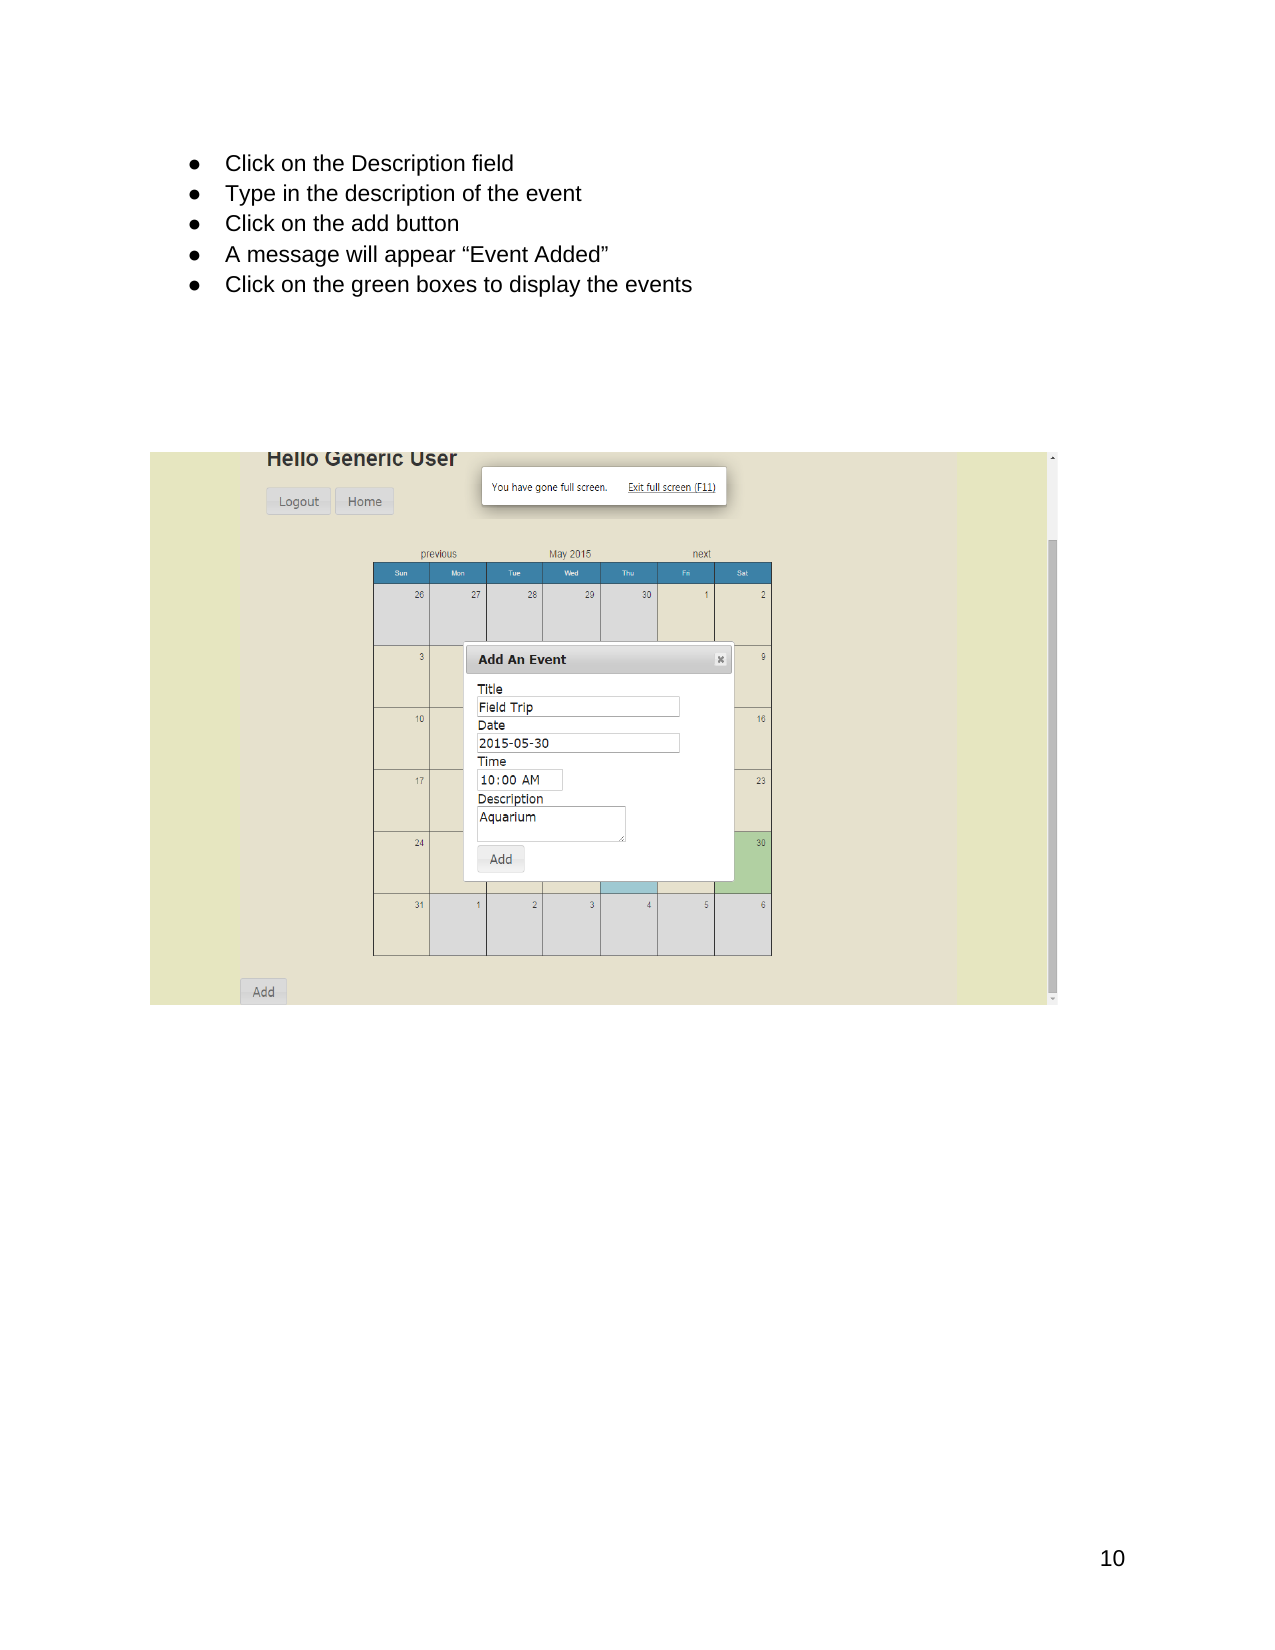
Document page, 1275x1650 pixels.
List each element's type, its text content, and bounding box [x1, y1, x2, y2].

picture [150, 452, 1058, 1005]
list A message will appear “Event Added” [187, 241, 1125, 267]
list Click on the add button [187, 210, 1125, 237]
list Type in the description of the event [187, 180, 1125, 207]
list Click on the green boxes to display the events [187, 271, 1125, 297]
list Click on the Description field [187, 150, 1125, 176]
